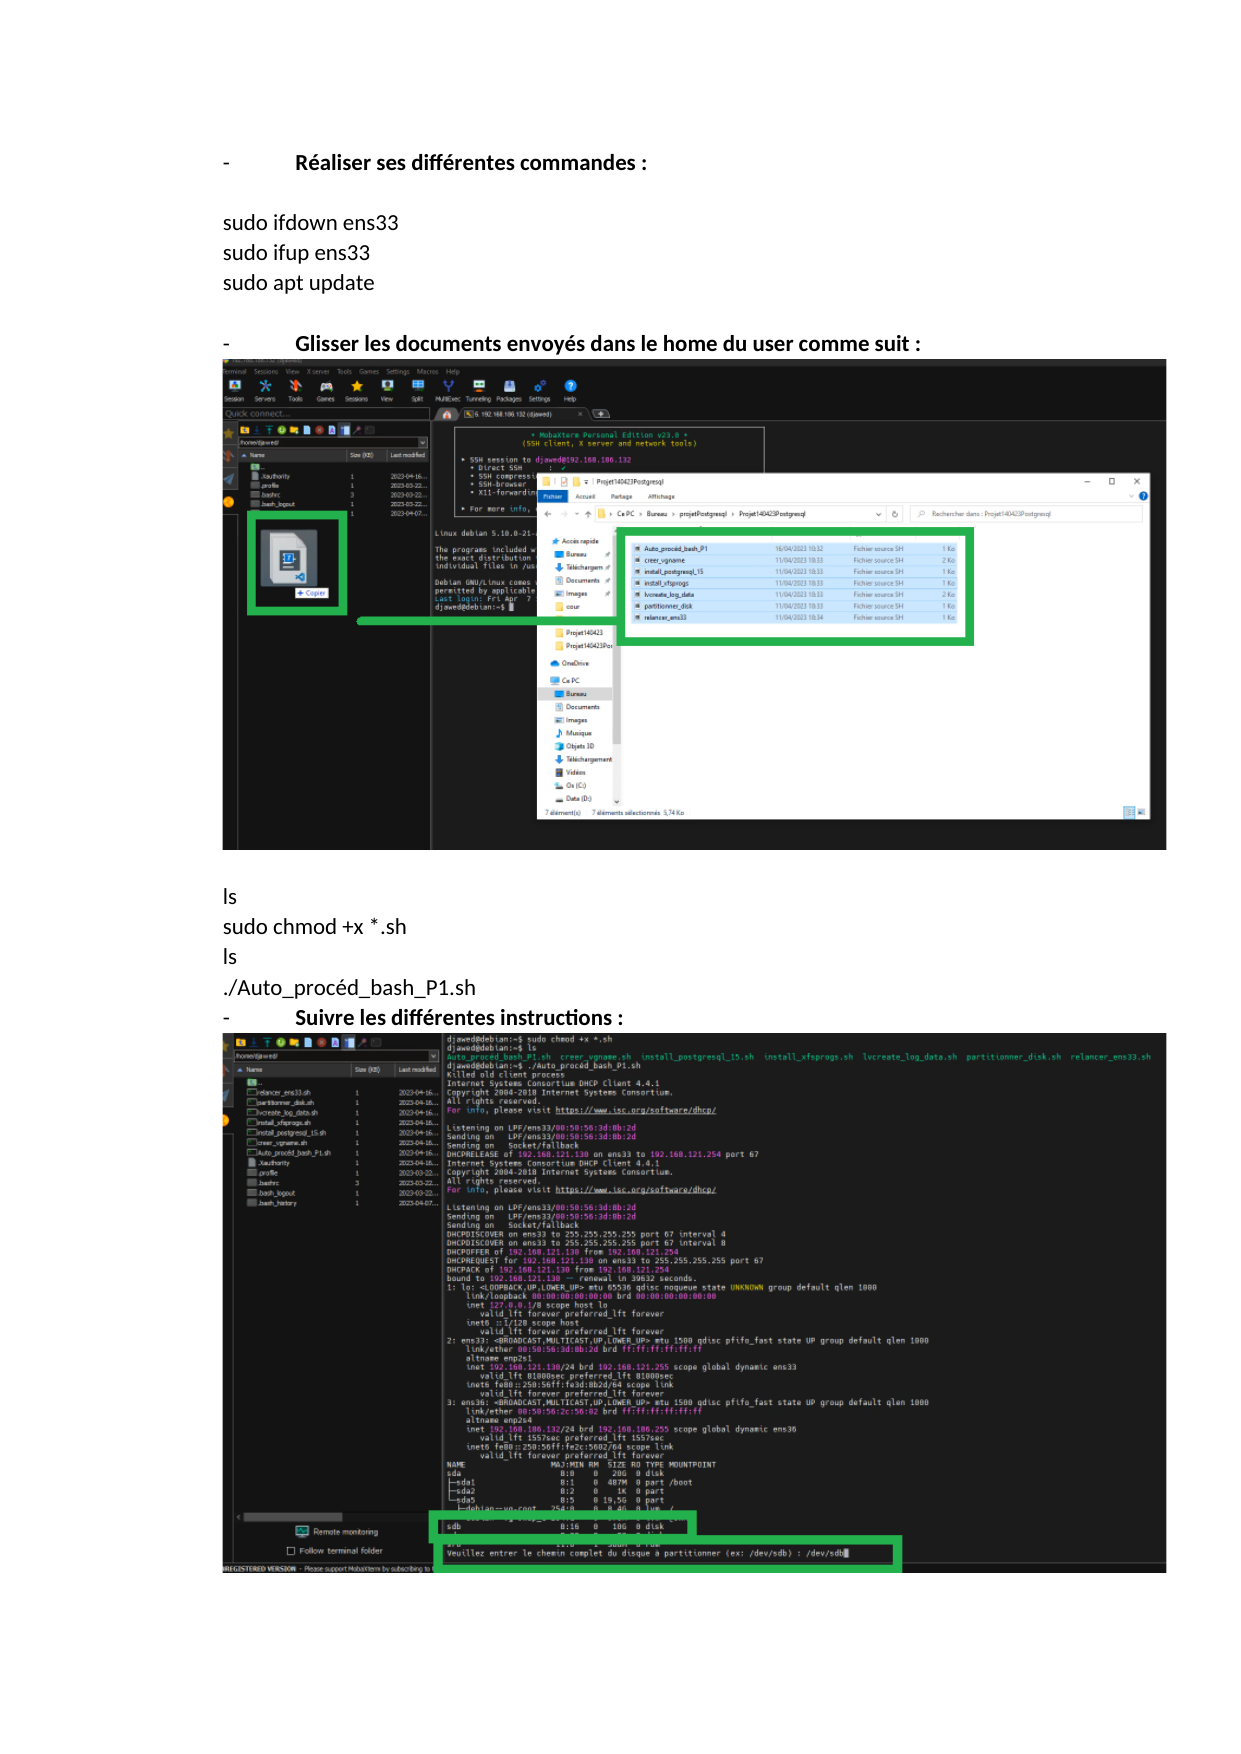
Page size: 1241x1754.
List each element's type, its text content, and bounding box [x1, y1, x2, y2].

list - Suivre les différentes instructions : [223, 1003, 1093, 1031]
picture [222, 1033, 1167, 1573]
list - Glisser les documents envoyés dans le home du user comme suit : [223, 329, 1093, 357]
picture [222, 359, 1167, 850]
list sudo ifdown ens33 [223, 208, 1093, 236]
list sudo apt update [223, 268, 1093, 296]
list sudo chmod +x *.sh [223, 912, 1093, 940]
list - Réaliser ses différentes commandes : [223, 148, 1093, 176]
list ls [223, 942, 1093, 971]
list sudo ifup ens33 [223, 238, 1093, 266]
list ls [223, 882, 1093, 910]
list ./Auto_procéd_bash_P1.sh [223, 973, 1093, 1001]
